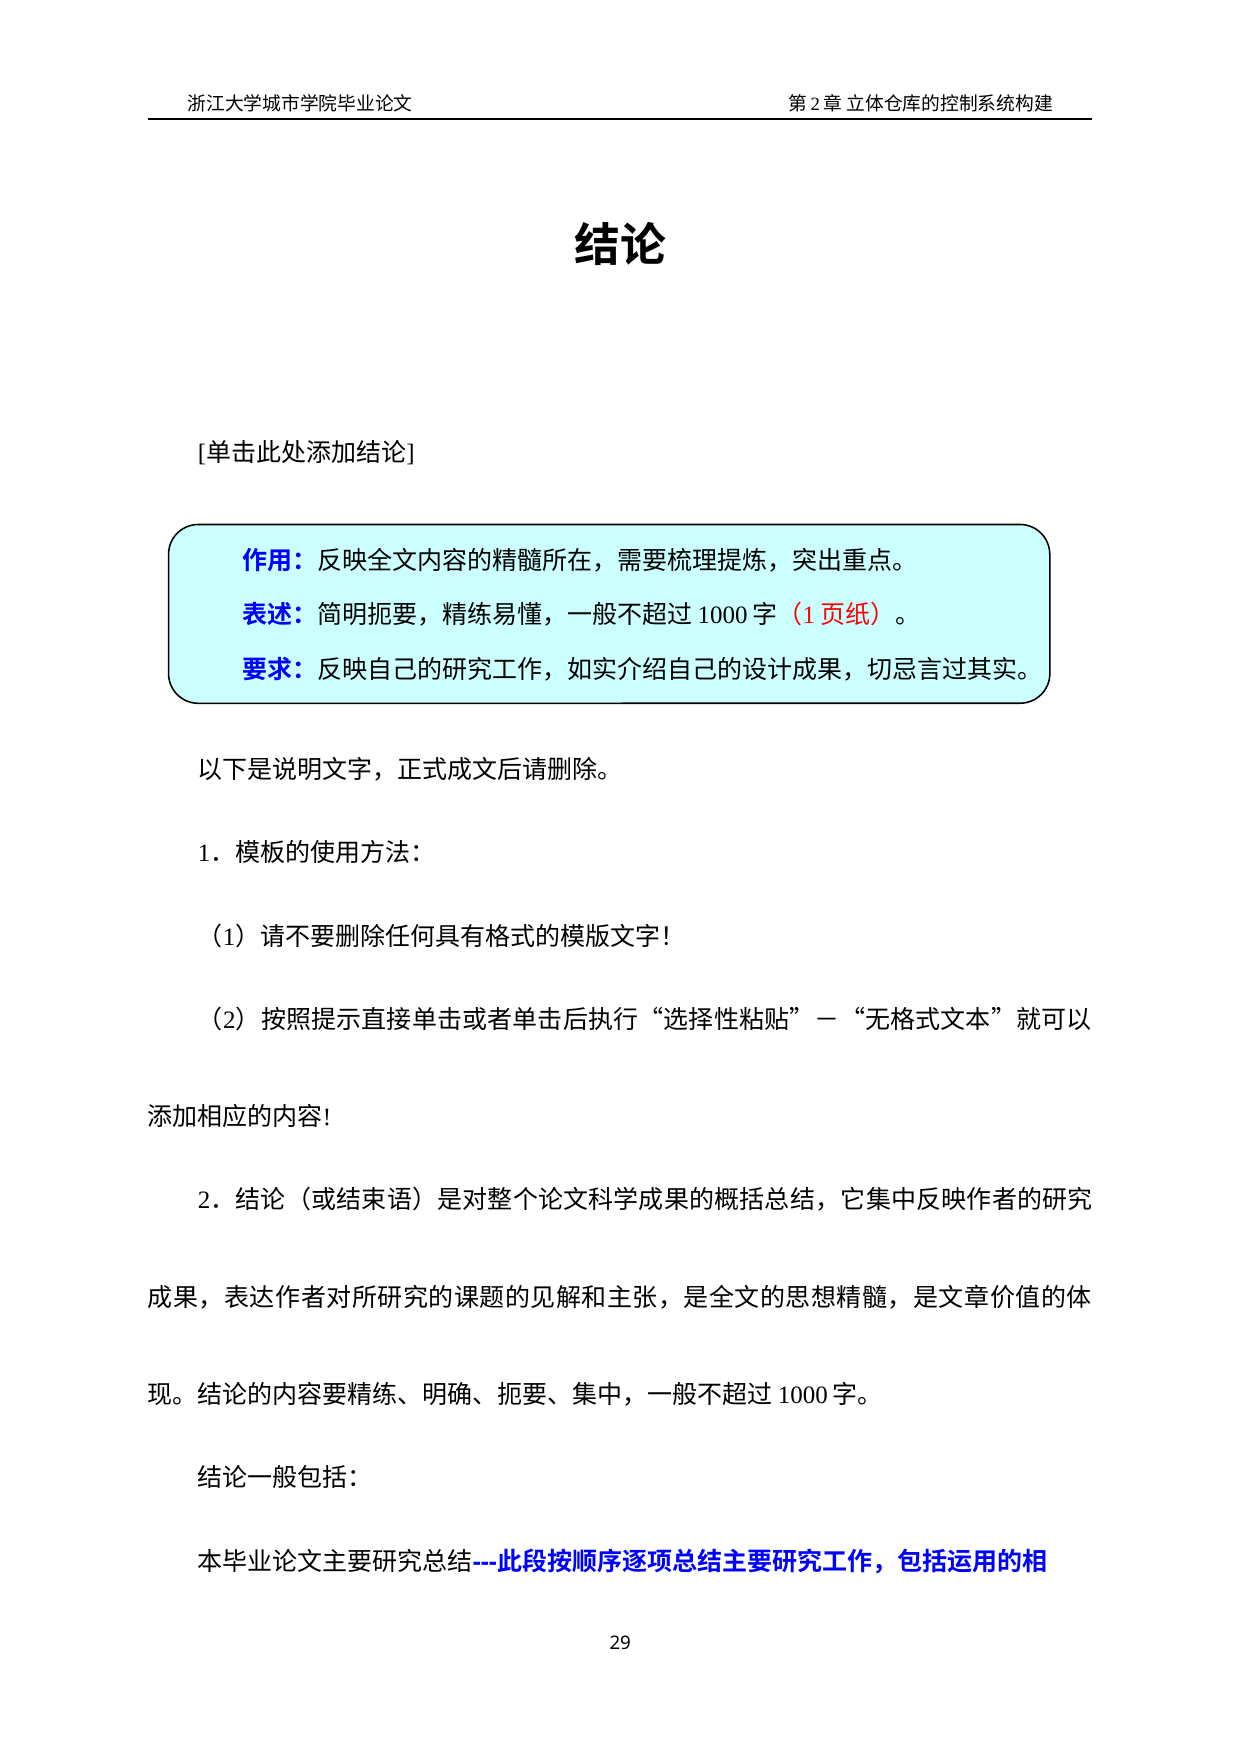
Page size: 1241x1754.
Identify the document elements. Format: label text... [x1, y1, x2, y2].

text （2）按照提示直接单击或者单击后执行“选择性粘贴”－“无格式文本”就可以添加相应的内容! [148, 985, 1092, 1147]
subtitle 结论 [148, 192, 1092, 290]
text 以下是说明文字，正式成文后请删除。 [148, 735, 1092, 800]
text 2．结论（或结束语）是对整个论文科学成果的概括总结，它集中反映作者的研究成果，表达作者对所研究的课题的见解和主张，是全文的思想精髓，是文章价值的体现。结论的内容要精练、明确、扼要、集中，一般不超过1000字。 [148, 1165, 1092, 1425]
text 1．模板的使用方法： [148, 818, 1092, 883]
text 本毕业论文主要研究总结---此段按顺序逐项总结主要研究工作，包括运用的相 [198, 1527, 1092, 1592]
text （1）请不要删除任何具有格式的模版文字！ [148, 902, 1092, 967]
text 结论一般包括： [148, 1443, 1092, 1508]
